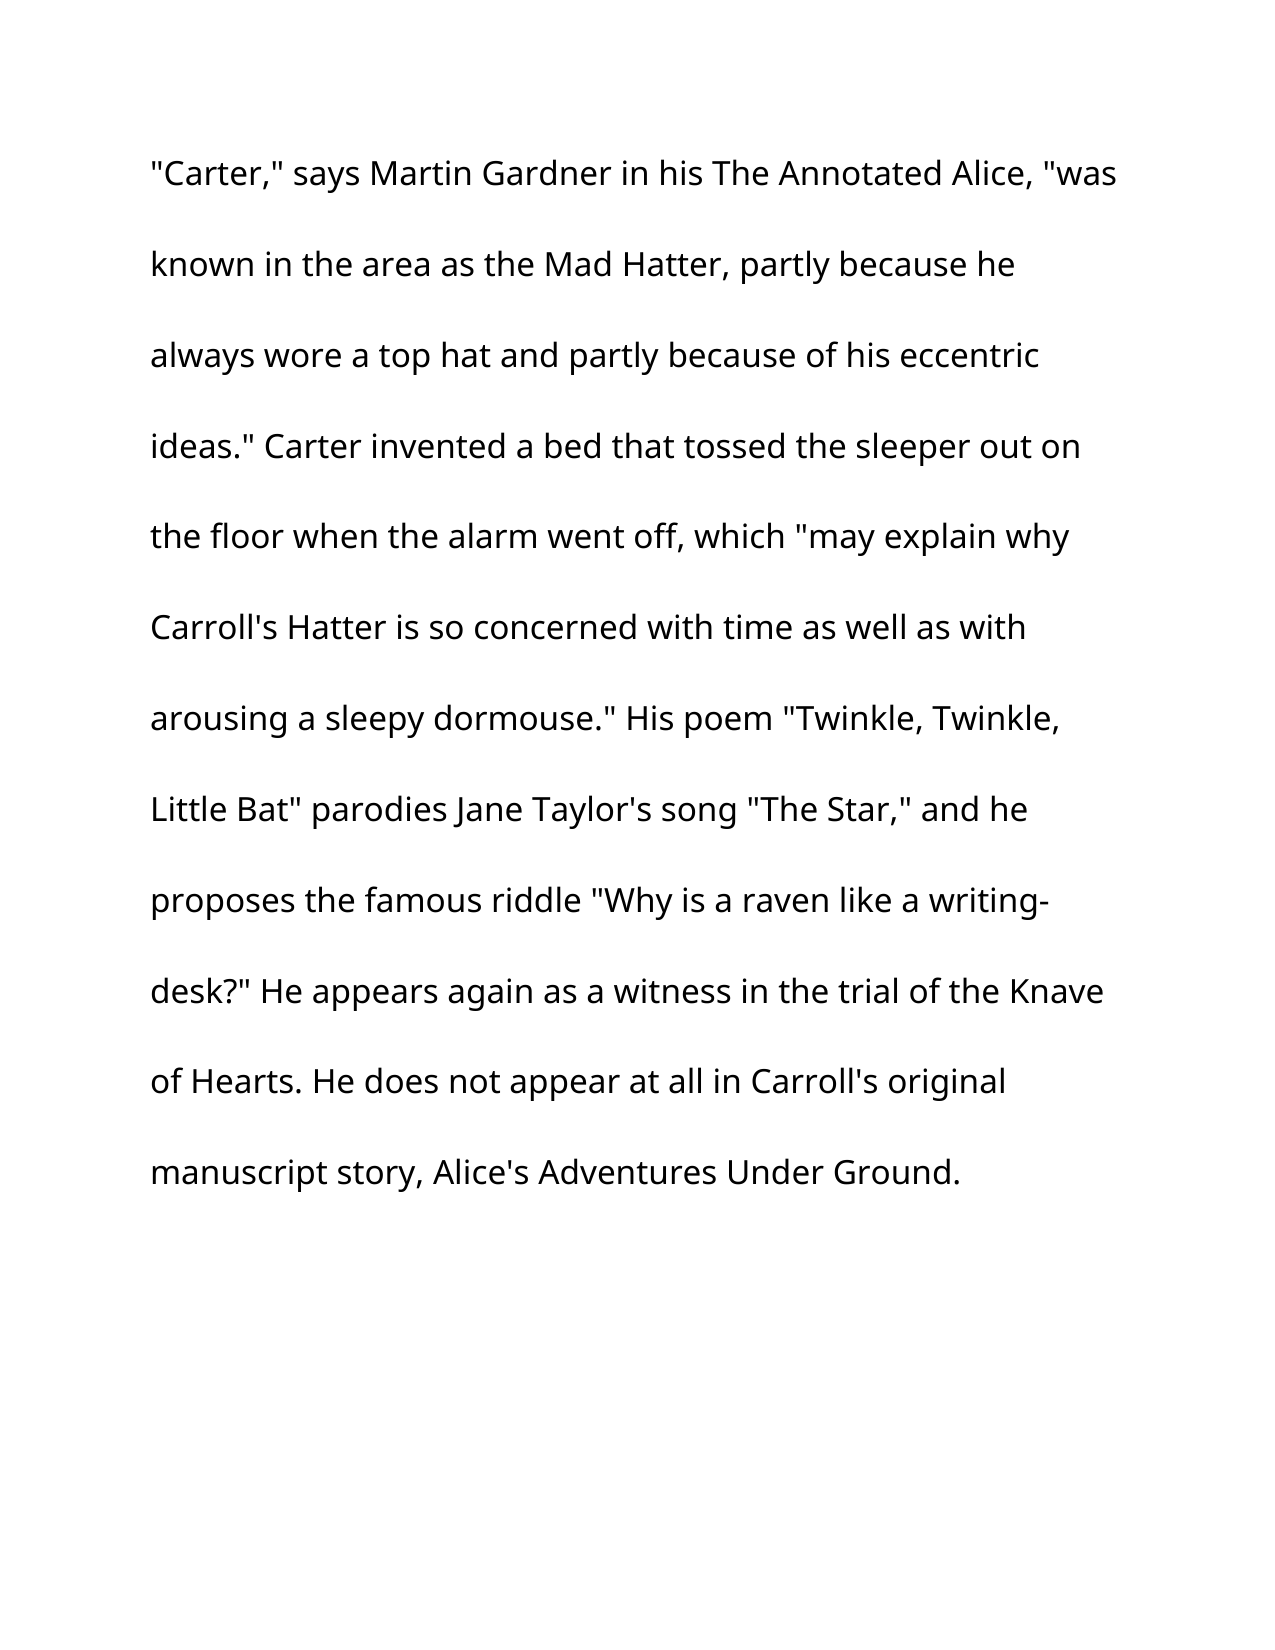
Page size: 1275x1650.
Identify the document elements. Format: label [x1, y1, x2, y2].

text [150, 150, 1125, 1194]
